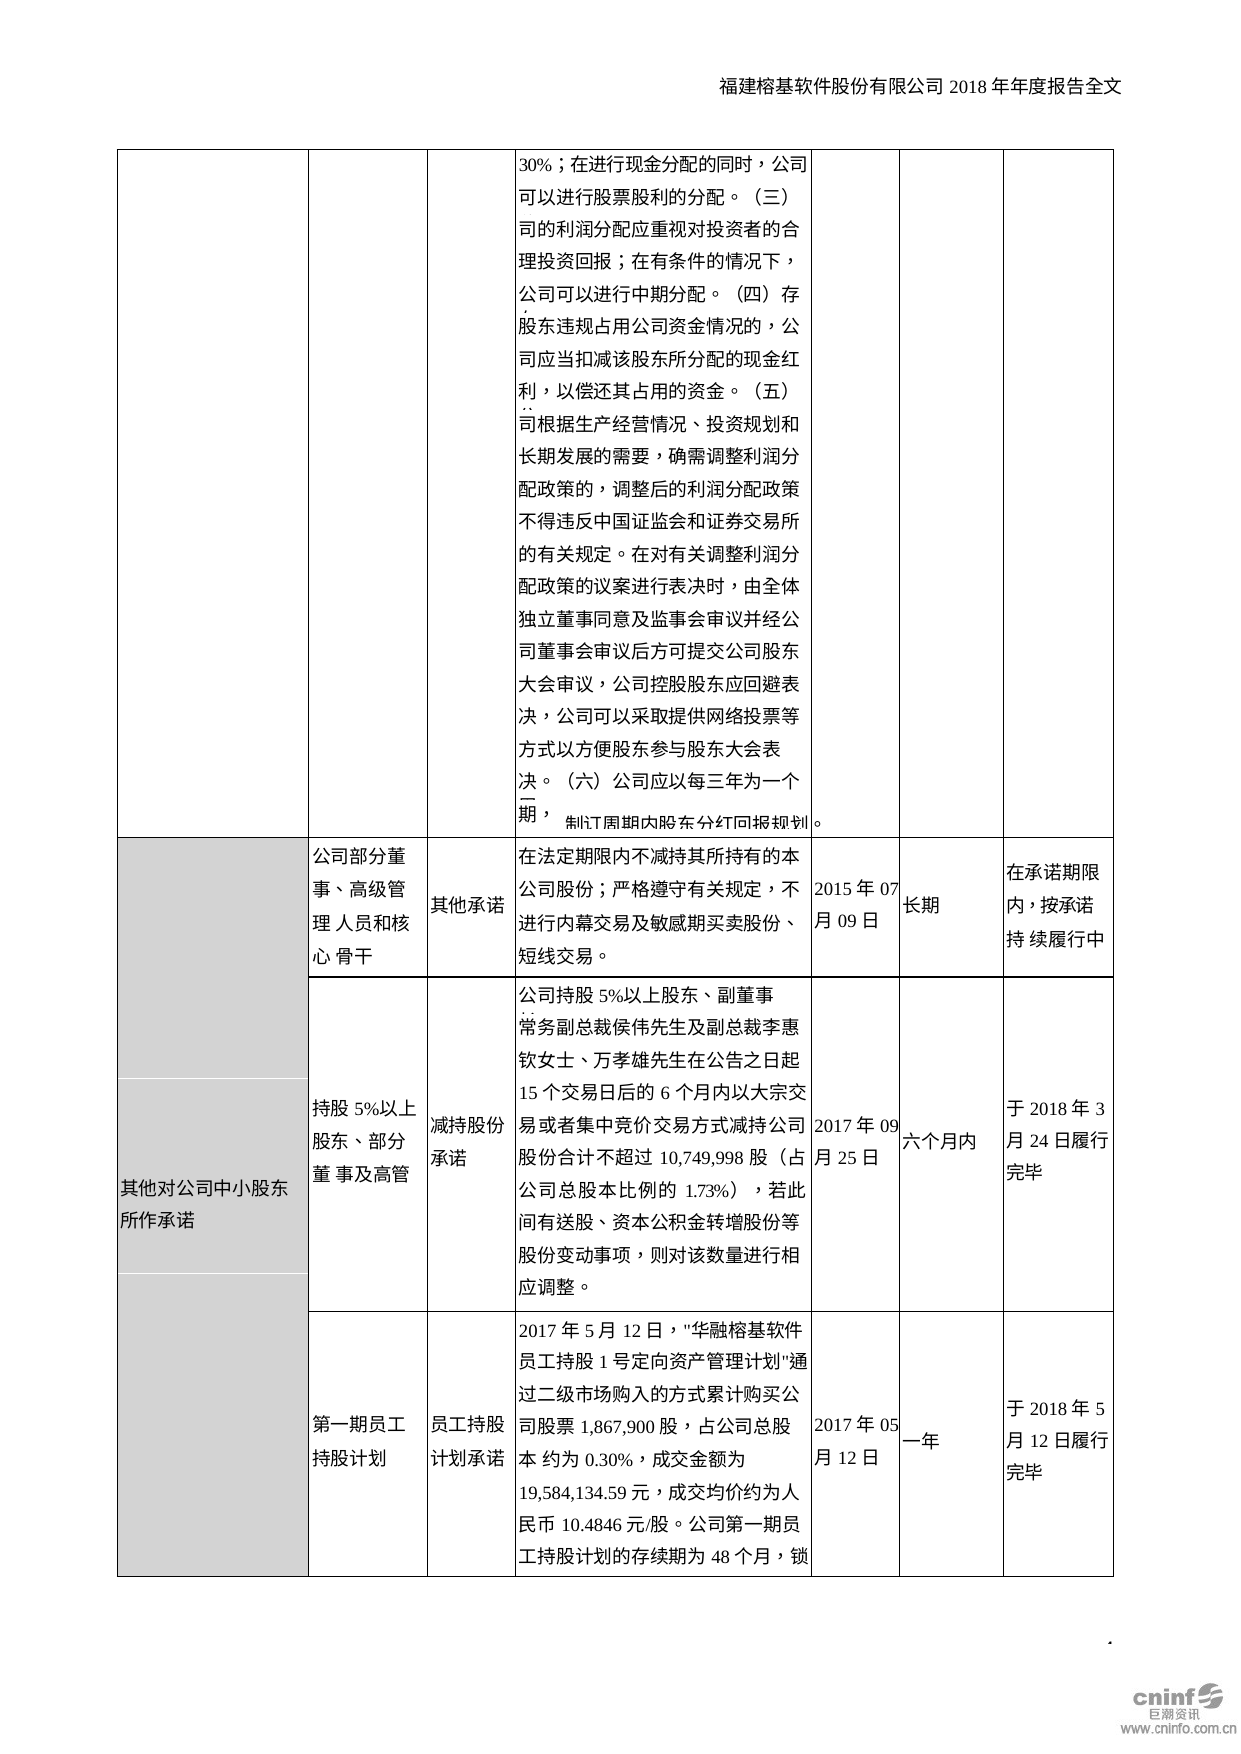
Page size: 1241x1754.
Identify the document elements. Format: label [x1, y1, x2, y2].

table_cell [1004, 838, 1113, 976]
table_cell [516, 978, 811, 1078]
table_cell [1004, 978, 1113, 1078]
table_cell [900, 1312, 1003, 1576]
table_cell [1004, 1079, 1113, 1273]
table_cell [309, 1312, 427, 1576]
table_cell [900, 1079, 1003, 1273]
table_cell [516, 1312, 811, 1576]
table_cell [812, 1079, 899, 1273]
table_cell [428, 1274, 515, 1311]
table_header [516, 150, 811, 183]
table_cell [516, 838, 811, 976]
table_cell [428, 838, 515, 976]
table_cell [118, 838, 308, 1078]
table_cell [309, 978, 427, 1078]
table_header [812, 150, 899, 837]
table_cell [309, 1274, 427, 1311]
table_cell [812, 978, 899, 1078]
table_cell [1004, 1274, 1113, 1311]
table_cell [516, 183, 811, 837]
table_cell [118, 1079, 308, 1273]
picture [1115, 1680, 1240, 1737]
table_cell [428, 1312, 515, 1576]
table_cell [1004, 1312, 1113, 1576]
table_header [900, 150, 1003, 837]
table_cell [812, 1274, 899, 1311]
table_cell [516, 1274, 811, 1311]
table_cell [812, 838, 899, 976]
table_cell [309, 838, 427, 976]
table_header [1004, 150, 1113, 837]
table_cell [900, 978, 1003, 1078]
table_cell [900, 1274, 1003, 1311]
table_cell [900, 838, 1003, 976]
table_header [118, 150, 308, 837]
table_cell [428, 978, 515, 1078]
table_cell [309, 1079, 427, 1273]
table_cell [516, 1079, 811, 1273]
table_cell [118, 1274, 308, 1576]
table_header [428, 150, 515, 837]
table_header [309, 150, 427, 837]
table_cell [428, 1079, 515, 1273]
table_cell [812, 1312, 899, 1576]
